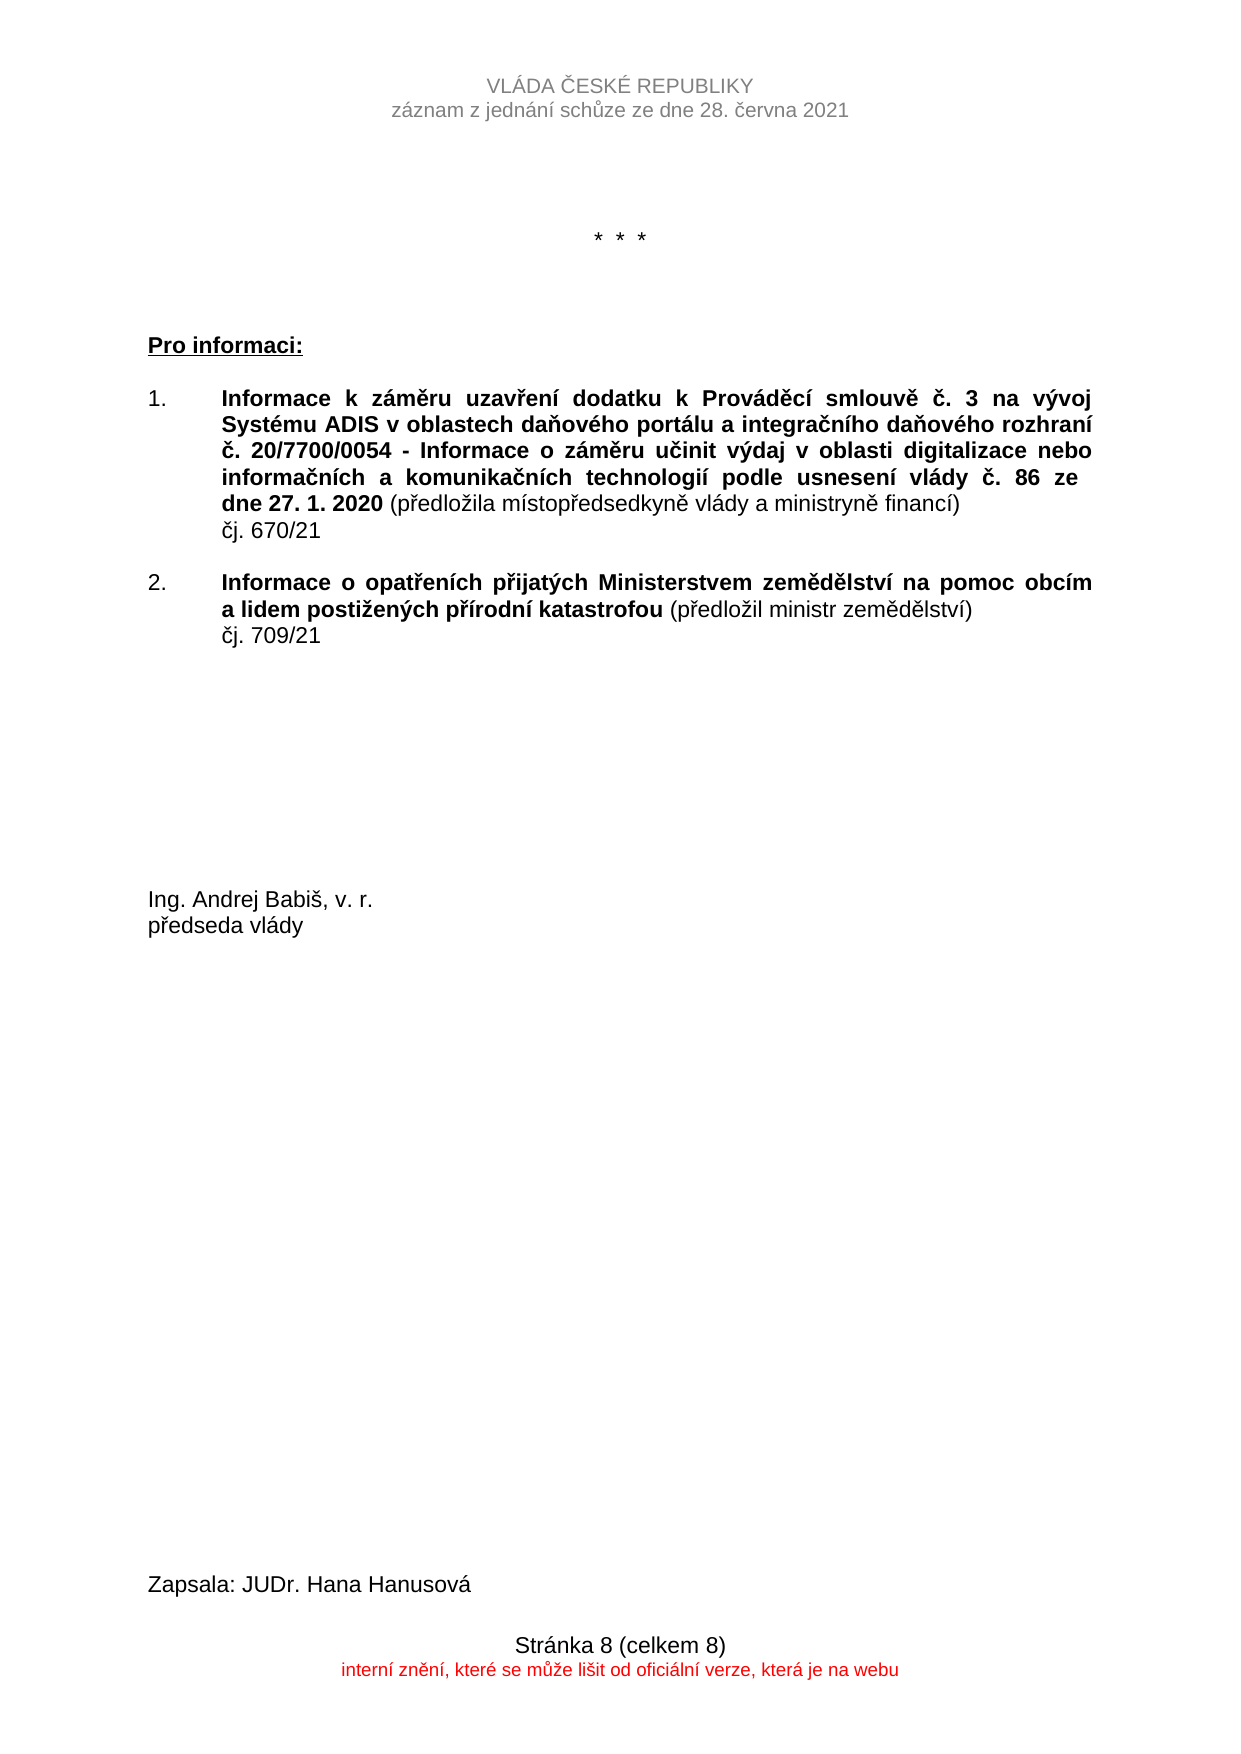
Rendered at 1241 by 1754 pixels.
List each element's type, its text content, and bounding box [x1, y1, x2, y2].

text čj. 670/21 [148, 517, 1093, 543]
text * * * [148, 227, 1093, 253]
text čj. 709/21 [148, 622, 1093, 648]
text předseda vlády [148, 912, 1093, 938]
text 2. Informace o opatřeních přijatých Ministerstvem zemědělství na pomoc obcím a lidem postižených přírodní katastrofou (předložil ministr zemědělství) [148, 569, 1093, 622]
text Pro informaci: [148, 332, 1093, 358]
text 1. Informace k záměru uzavření dodatku k Prováděcí smlouvě č. 3 na vývoj Systému ADIS v oblastech daňového portálu a integračního daňového rozhraní č. 20/7700/0054 - Informace o záměru učinit výdaj v oblasti digitalizace nebo informačních a komunikačních technologií podle usnesení vlády č. 86 ze dne 27. 1. 2020 (předložila místopředsedkyně vlády a ministryně financí) [148, 385, 1093, 517]
text Zapsala: JUDr. Hana Hanusová [148, 1571, 1093, 1597]
text Ing. Andrej Babiš, v. r. [148, 886, 1093, 912]
